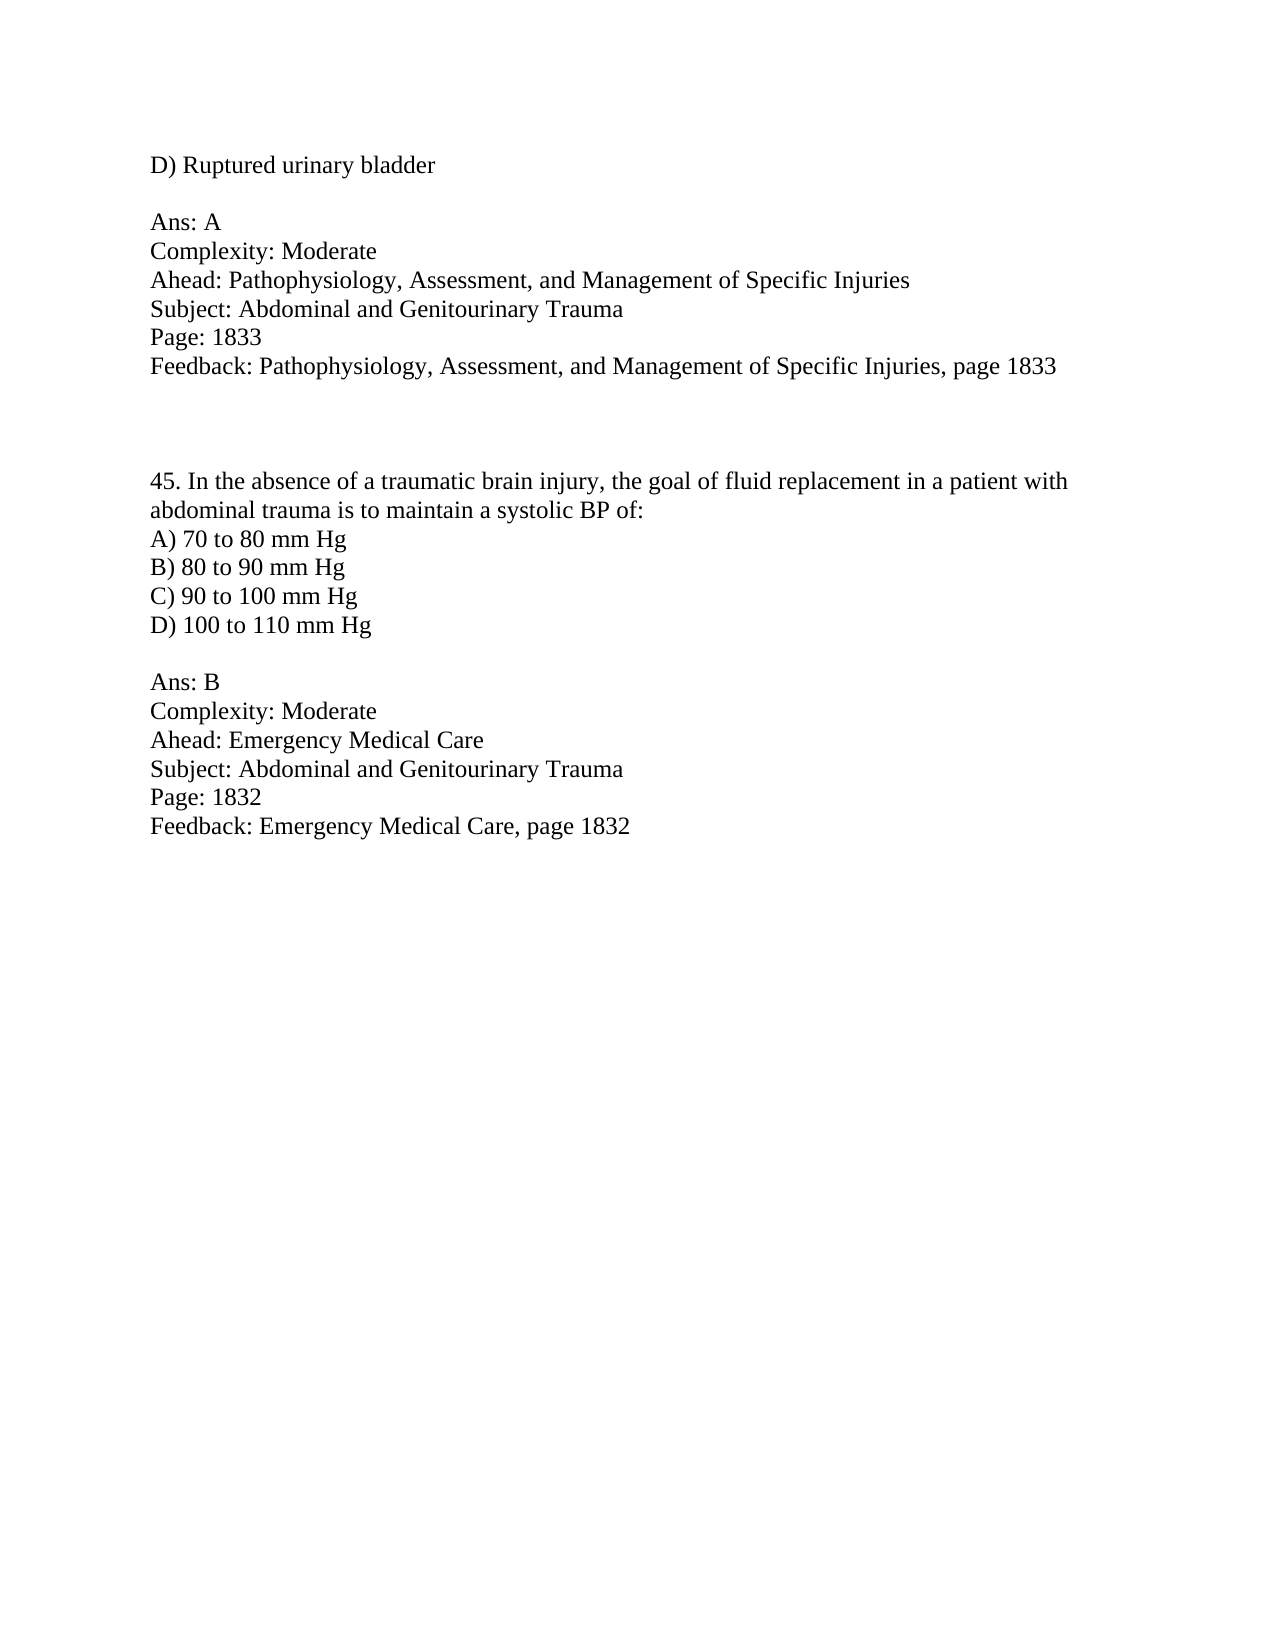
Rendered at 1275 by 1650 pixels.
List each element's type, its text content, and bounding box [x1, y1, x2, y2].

text Feedback: Emergency Medical Care, page 1832 [150, 811, 1125, 840]
text D) Ruptured urinary bladder [150, 150, 1125, 179]
text Ans: A [150, 207, 1125, 236]
text C) 90 to 100 mm Hg [150, 581, 1125, 610]
text Page: 1833 [150, 322, 1125, 351]
text Complexity: Moderate [150, 696, 1125, 725]
text B) 80 to 90 mm Hg [150, 552, 1125, 581]
text Page: 1832 [150, 782, 1125, 811]
text Ahead: Pathophysiology, Assessment, and Management of Specific Injuries [150, 265, 1125, 294]
text Subject: Abdominal and Genitourinary Trauma [150, 754, 1125, 782]
text 45. In the absence of a traumatic brain injury, the goal of fluid replacement in a patient with abdominal trauma is to maintain a systolic BP of: [150, 466, 1125, 524]
text D) 100 to 110 mm Hg [150, 610, 1125, 639]
text Ahead: Emergency Medical Care [150, 725, 1125, 754]
text Subject: Abdominal and Genitourinary Trauma [150, 294, 1125, 322]
text Feedback: Pathophysiology, Assessment, and Management of Specific Injuries, page 1833 [150, 351, 1125, 380]
text Complexity: Moderate [150, 236, 1125, 265]
text A) 70 to 80 mm Hg [150, 524, 1125, 552]
text Ans: B [150, 667, 1125, 696]
